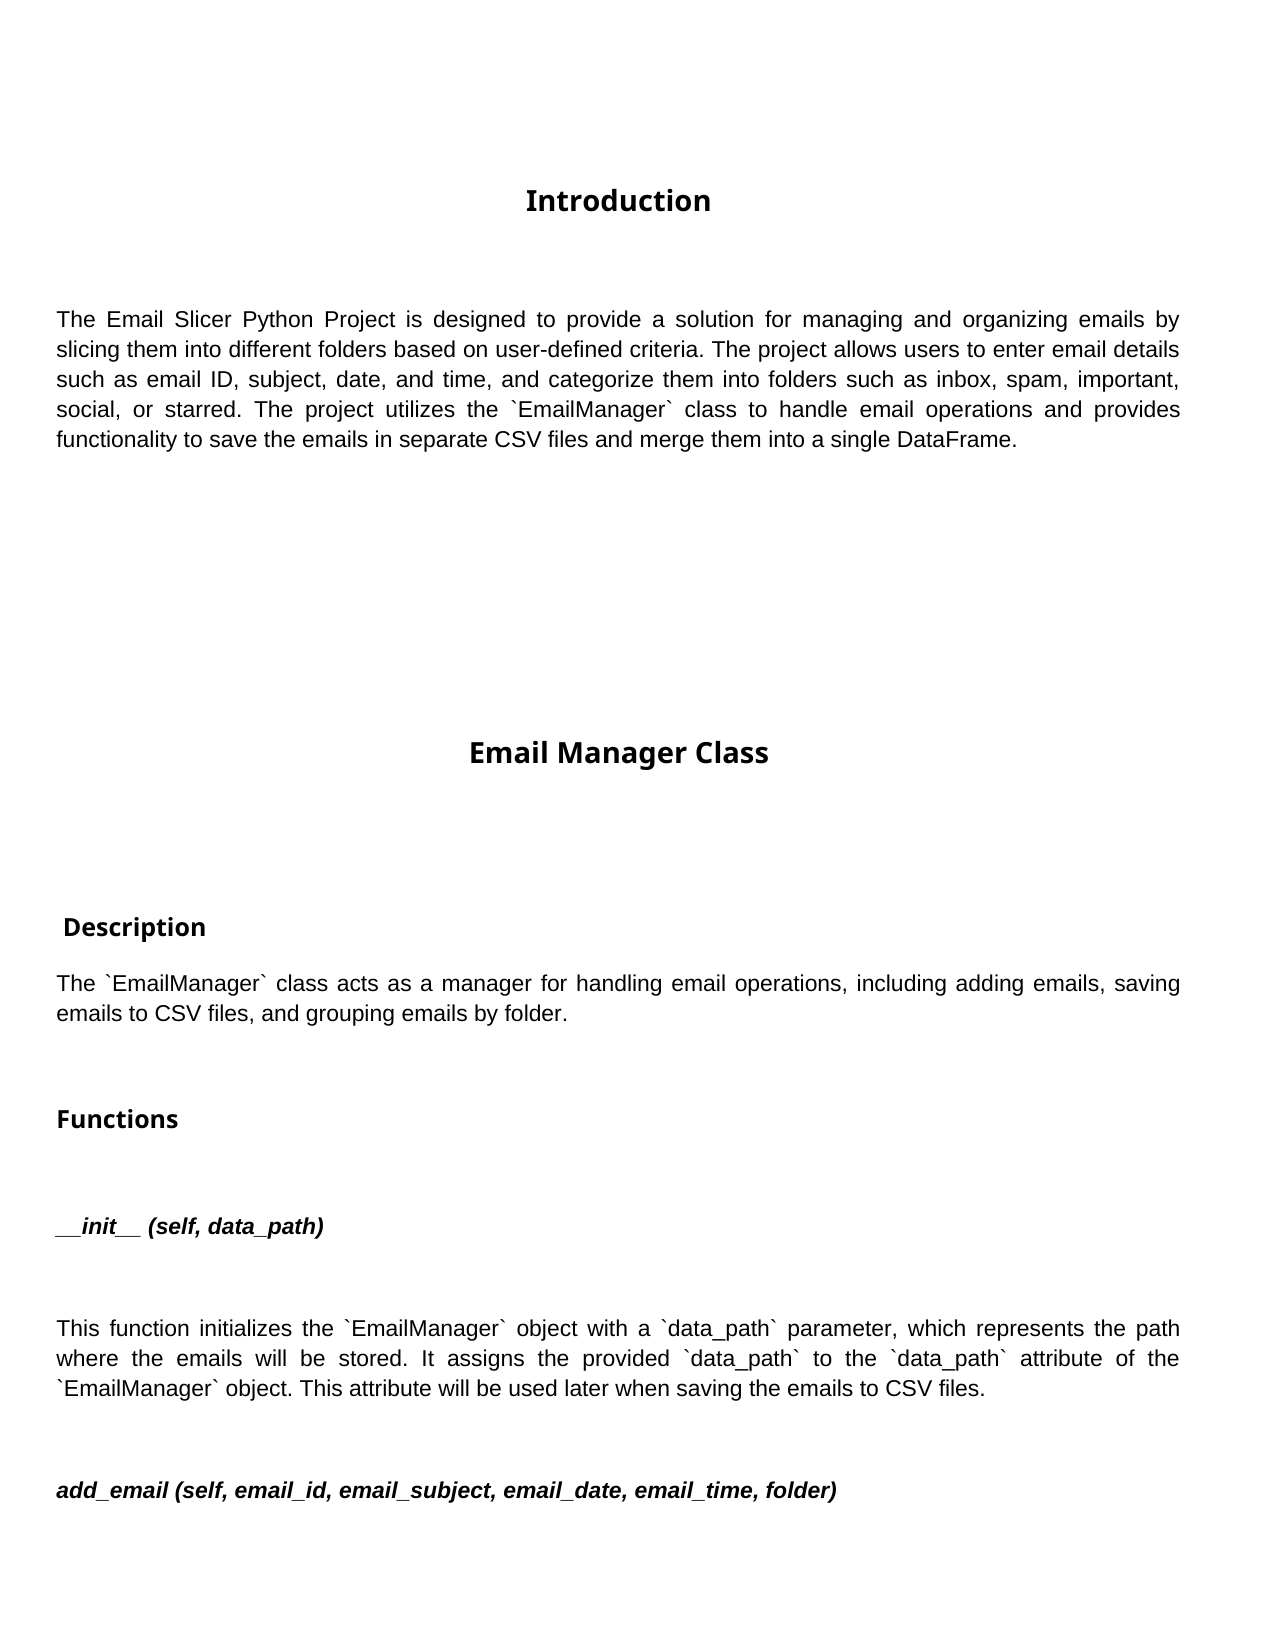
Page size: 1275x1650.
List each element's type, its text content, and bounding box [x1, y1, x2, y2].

text Email Manager Class [56, 733, 1181, 772]
text Description [56, 909, 1181, 944]
text The Email Slicer Python Project is designed to provide a solution for managing and organizing emails by slicing them into different folders based on user-defined criteria. The project allows users to enter email details such as email ID, subject, date, and time, and categorize them into folders such as inbox, spam, important, social, or starred. The project utilizes the `EmailManager` class to handle email operations and provides functionality to save the emails in separate CSV files and merge them into a single DataFrame. [56, 306, 1181, 453]
text This function initializes the `EmailManager` object with a `data_path` parameter, which represents the path where the emails will be stored. It assigns the provided `data_path` to the `data_path` attribute of the `EmailManager` object. This attribute will be used later when saving the emails to CSV files. [56, 1315, 1181, 1402]
text Functions [56, 1102, 1181, 1136]
text The `EmailManager` class acts as a manager for handling email operations, including adding emails, saving emails to CSV files, and grouping emails by folder. [56, 969, 1181, 1026]
text __init__ (self, data_path) [56, 1213, 1181, 1239]
text add_email (self, email_id, email_subject, email_date, email_time, folder) [56, 1477, 1181, 1504]
text Introduction [56, 180, 1181, 219]
